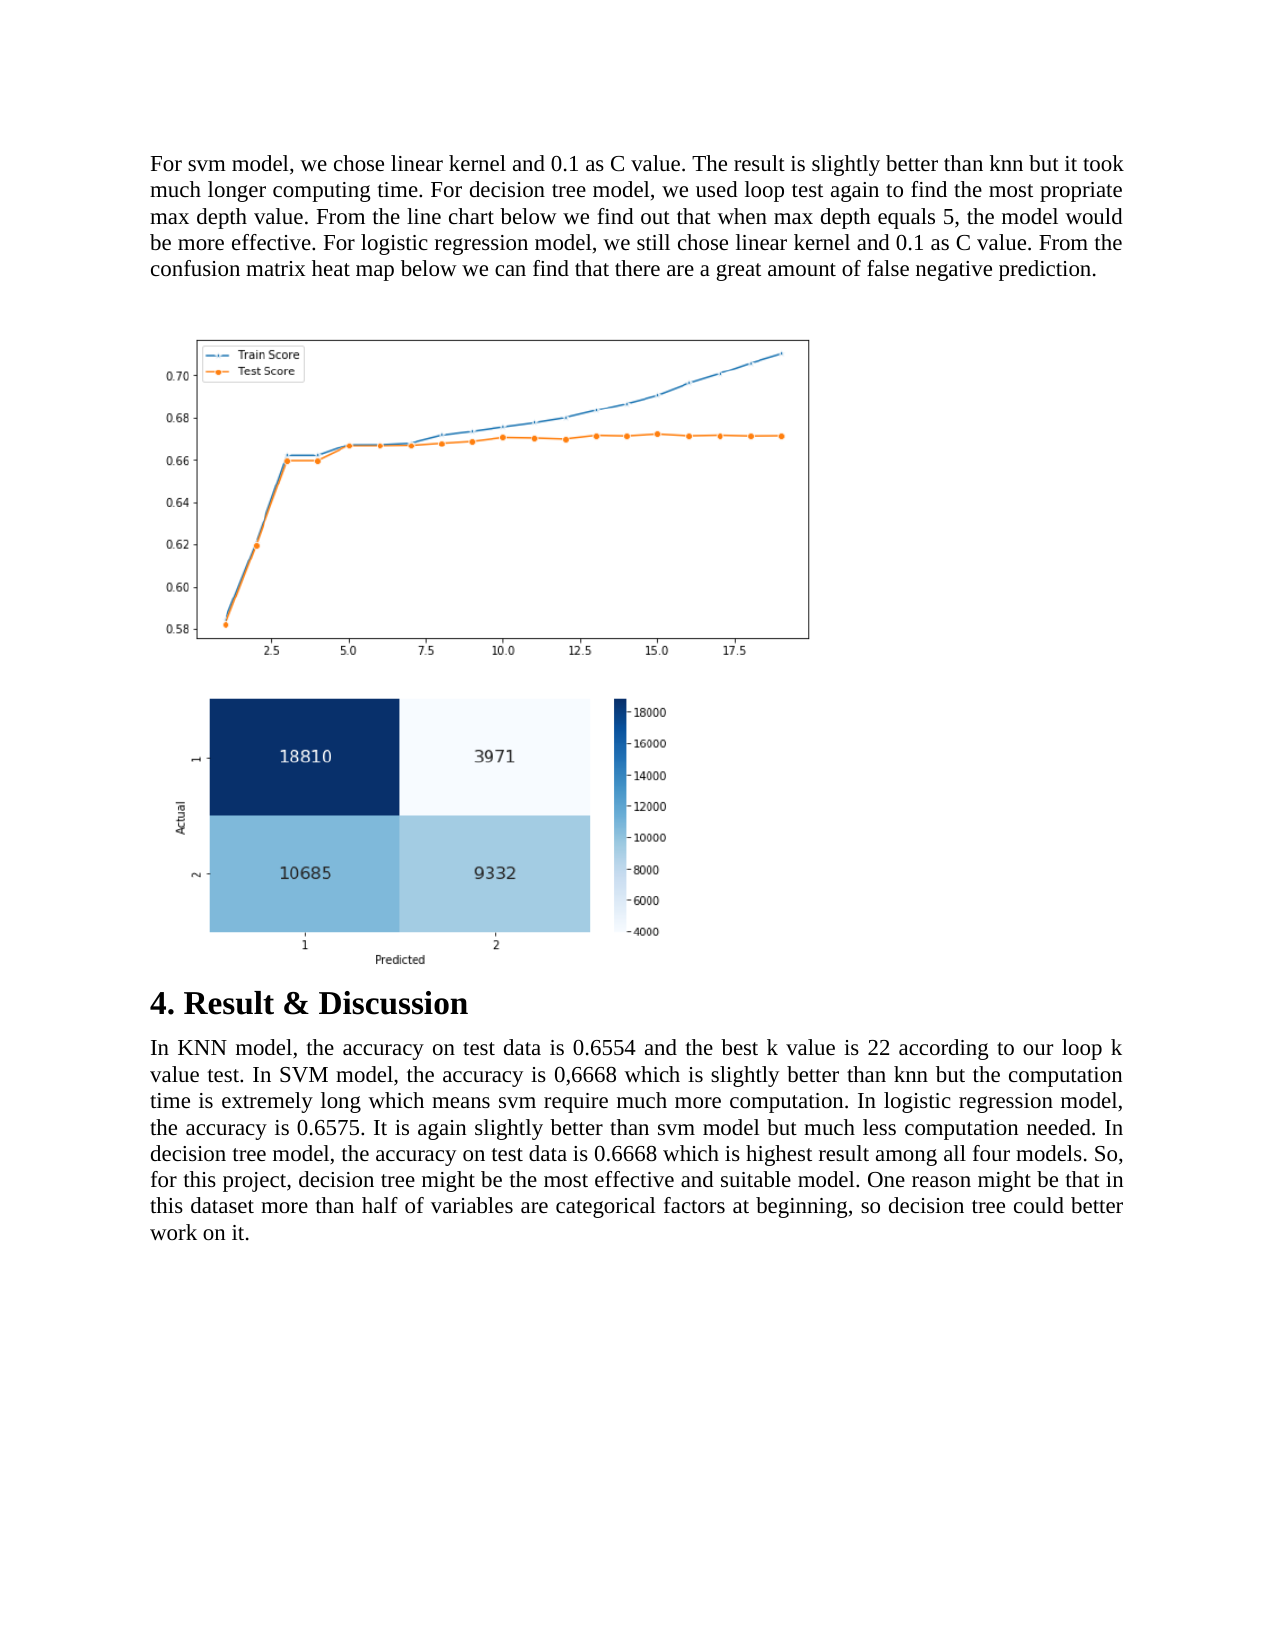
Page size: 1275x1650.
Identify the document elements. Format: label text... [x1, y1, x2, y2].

picture [150, 333, 836, 673]
picture [150, 685, 738, 972]
text For svm model, we chose linear kernel and 0.1 as C value. The result is slightly better than knn but it took much longer computing time. For decision tree model, we used loop test again to find the most propriate max depth value. From the line chart below we find out that when max depth equals 5, the model would be more effective. For logistic regression model, we still chose linear kernel and 0.1 as C value. From the confusion matrix heat map below we can find that there are a great amount of false negative prediction. [150, 150, 1125, 282]
text In KNN model, the accuracy on test data is 0.6554 and the best k value is 22 according to our loop k value test. In SVM model, the accuracy is 0,6668 which is slightly better than knn but the computation time is extremely long which means svm require much more computation. In logistic regression model, the accuracy is 0.6575. It is again slightly better than svm model but much less computation needed. In decision tree model, the accuracy on test data is 0.6668 which is highest result among all four models. So, for this project, decision tree might be the most effective and suitable model. One reason might be that in this dataset more than half of variables are categorical factors at beginning, so decision tree could better work on it. [150, 1034, 1125, 1245]
text 4. Result & Discussion [150, 984, 1125, 1022]
